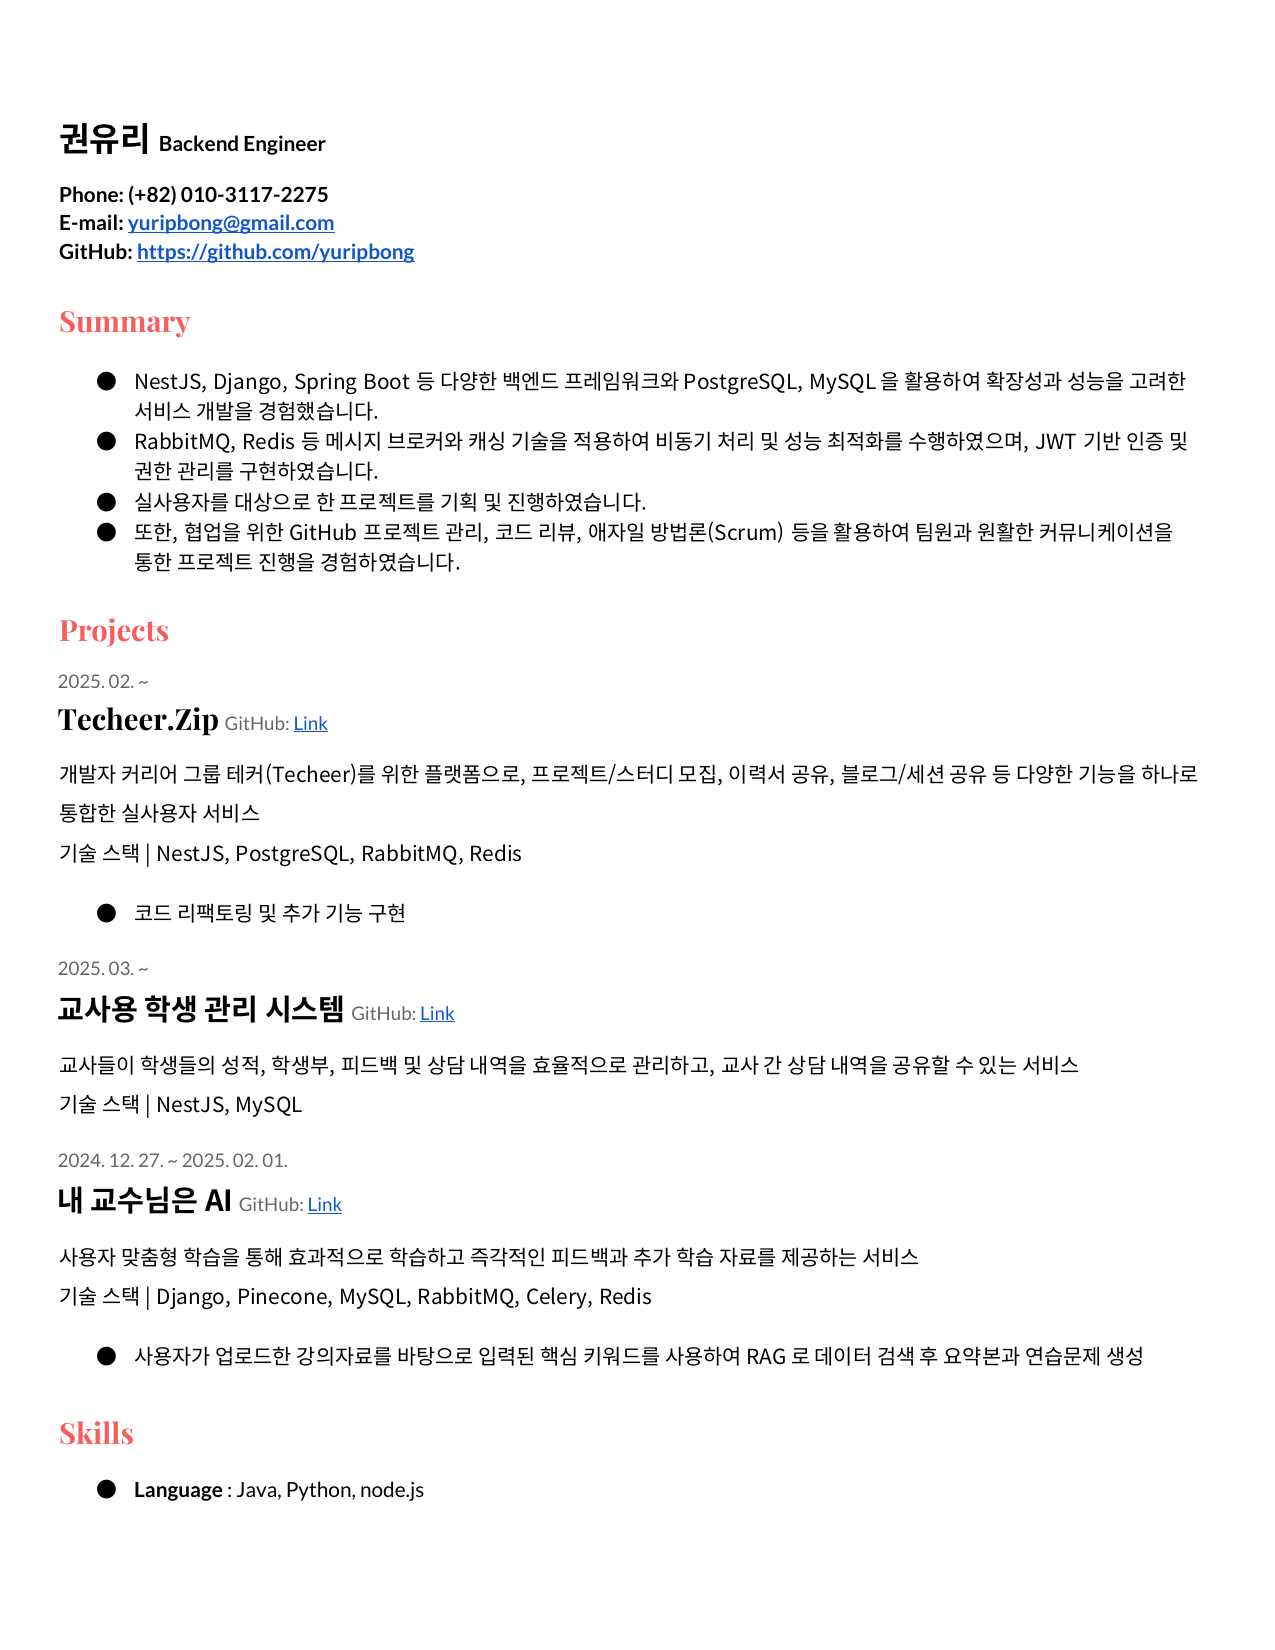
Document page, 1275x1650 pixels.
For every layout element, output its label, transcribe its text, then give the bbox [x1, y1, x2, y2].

text GitHub: https://github.com/yuripbong [59, 239, 1211, 264]
text 사용자 맞춤형 학습을 통해 효과적으로 학습하고 즉각적인 피드백과 추가 학습 자료를 제공하는 서비스 기술 스택 | Django, Pinecone, MySQL, RabbitMQ, Celery, Redis [59, 1241, 1211, 1311]
subtitle 내 교수님은 AI GitHub: Link [57, 1178, 1214, 1220]
text 개발자 커리어 그룹 테커(Techeer)를 위한 플랫폼으로, 프로젝트/스터디 모집, 이력서 공유, 블로그/세션 공유 등 다양한 기능을 하나로 통합한 실사용자 서비스 기술 스택 | NestJS, PostgreSQL, RabbitMQ, Redis [59, 758, 1214, 867]
list 코드 리팩토링 및 추가 기능 구현 [96, 897, 1214, 927]
title 권유리 Backend Engineer [59, 112, 1213, 161]
list 또한, 협업을 위한 GitHub 프로젝트 관리, 코드 리뷰, 애자일 방법론(Scrum) 등을 활용하여 팀원과 원활한 커뮤니케이션을 통한 프로젝트 진행을 경험하였습니다. [96, 516, 1211, 576]
list 실사용자를 대상으로 한 프로젝트를 기획 및 진행하였습니다. [96, 486, 1211, 516]
subtitle Summary [59, 301, 1214, 340]
text 교사들이 학생들의 성적, 학생부, 피드백 및 상담 내역을 효율적으로 관리하고, 교사 간 상담 내역을 공유할 수 있는 서비스 기술 스택 | NestJS, MySQL [59, 1049, 1211, 1119]
list RabbitMQ, Redis 등 메시지 브로커와 캐싱 기술을 적용하여 비동기 처리 및 성능 최적화를 수행하였으며, JWT 기반 인증 및 권한 관리를 구현하였습니다. [96, 425, 1211, 486]
list 사용자가 업로드한 강의자료를 바탕으로 입력된 핵심 키워드를 사용하여 RAG로 데이터 검색 후 요약본과 연습문제 생성 [96, 1340, 1214, 1371]
list NestJS, Django, Spring Boot 등 다양한 백엔드 프레임워크와 PostgreSQL, MySQL을 활용하여 확장성과 성능을 고려한 서비스 개발을 경험했습니다. [96, 365, 1211, 425]
list Language : Java, Python, node.js [96, 1477, 1211, 1502]
text Phone: (+82) 010-3117-2275 [59, 182, 1211, 207]
subtitle 교사용 학생 관리 시스템 GitHub: Link [57, 986, 1214, 1028]
subtitle 2025. 03. ~ [57, 957, 1214, 979]
subtitle Skills [59, 1413, 1214, 1452]
text E-mail: yuripbong@gmail.com [59, 210, 1211, 235]
subtitle 2024. 12. 27. ~ 2025. 02. 01. [57, 1149, 1214, 1171]
subtitle Techeer.Zip GitHub: Link [57, 699, 1214, 737]
subtitle Projects [59, 610, 1214, 649]
subtitle 2025. 02. ~ [57, 669, 1214, 692]
